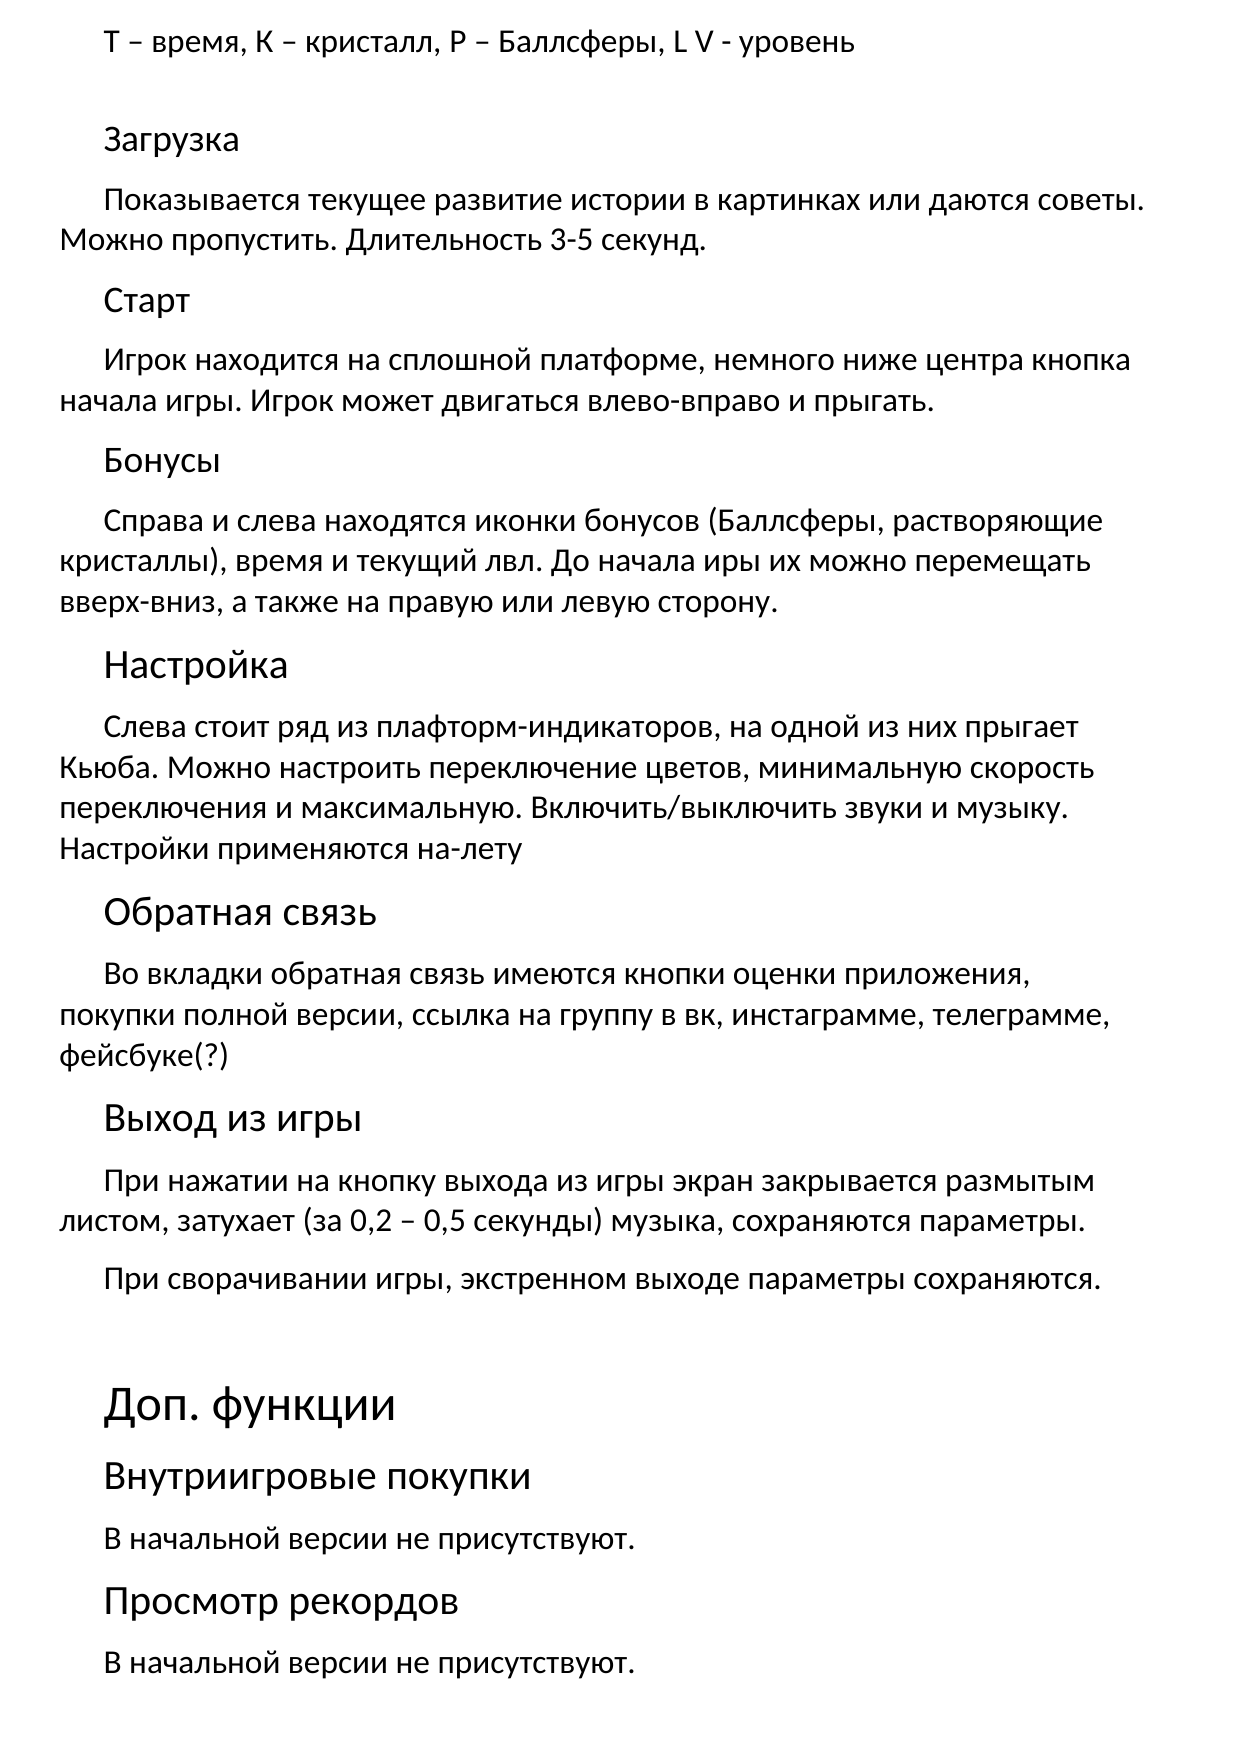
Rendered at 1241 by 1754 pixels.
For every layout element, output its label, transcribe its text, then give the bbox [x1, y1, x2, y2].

text При сворачивании игры, экстренном выходе параметры сохраняются. [59, 1257, 1152, 1297]
text В начальной версии не присутствуют. [59, 1517, 1152, 1557]
text Загрузка [59, 115, 1152, 161]
text Во вкладки обратная связь имеются кнопки оценки приложения, покупки полной версии, ссылка на группу в вк, инстаграмме, телеграмме, фейсбуке(?) [59, 952, 1152, 1074]
text Т – время, К – кристалл, P – Баллсферы, L V - уровень [59, 29, 1152, 58]
text Слева стоит ряд из плафторм-индикаторов, на одной из них прыгает Кьюба. Можно настроить переключение цветов, минимальную скорость переключения и максимальную. Включить/выключить звуки и музыку. Настройки применяются на-лету [59, 705, 1152, 868]
text Доп. функции [59, 1371, 1152, 1432]
text Старт [59, 276, 1152, 321]
text Выход из игры [59, 1091, 1152, 1142]
text Внутриигровые покупки [59, 1449, 1152, 1500]
text Игрок находится на сплошной платформе, немного ниже центра кнопка начала игры. Игрок может двигаться влево-вправо и прыгать. [59, 338, 1152, 419]
text Показывается текущее развитие истории в картинках или даются советы. Можно пропустить. Длительность 3-5 секунд. [59, 177, 1152, 259]
text Настройка [59, 638, 1152, 688]
text Бонусы [59, 436, 1152, 482]
text Просмотр рекордов [59, 1574, 1152, 1625]
text Справа и слева находятся иконки бонусов (Баллсферы, растворяющие кристаллы), время и текущий лвл. До начала иры их можно перемещать вверх-вниз, а также на правую или левую сторону. [59, 499, 1152, 621]
text В начальной версии не присутствуют. [59, 1642, 1152, 1682]
text При нажатии на кнопку выхода из игры экран закрывается размытым листом, затухает (за 0,2 – 0,5 секунды) музыка, сохраняются параметры. [59, 1158, 1152, 1240]
text Обратная связь [59, 885, 1152, 936]
